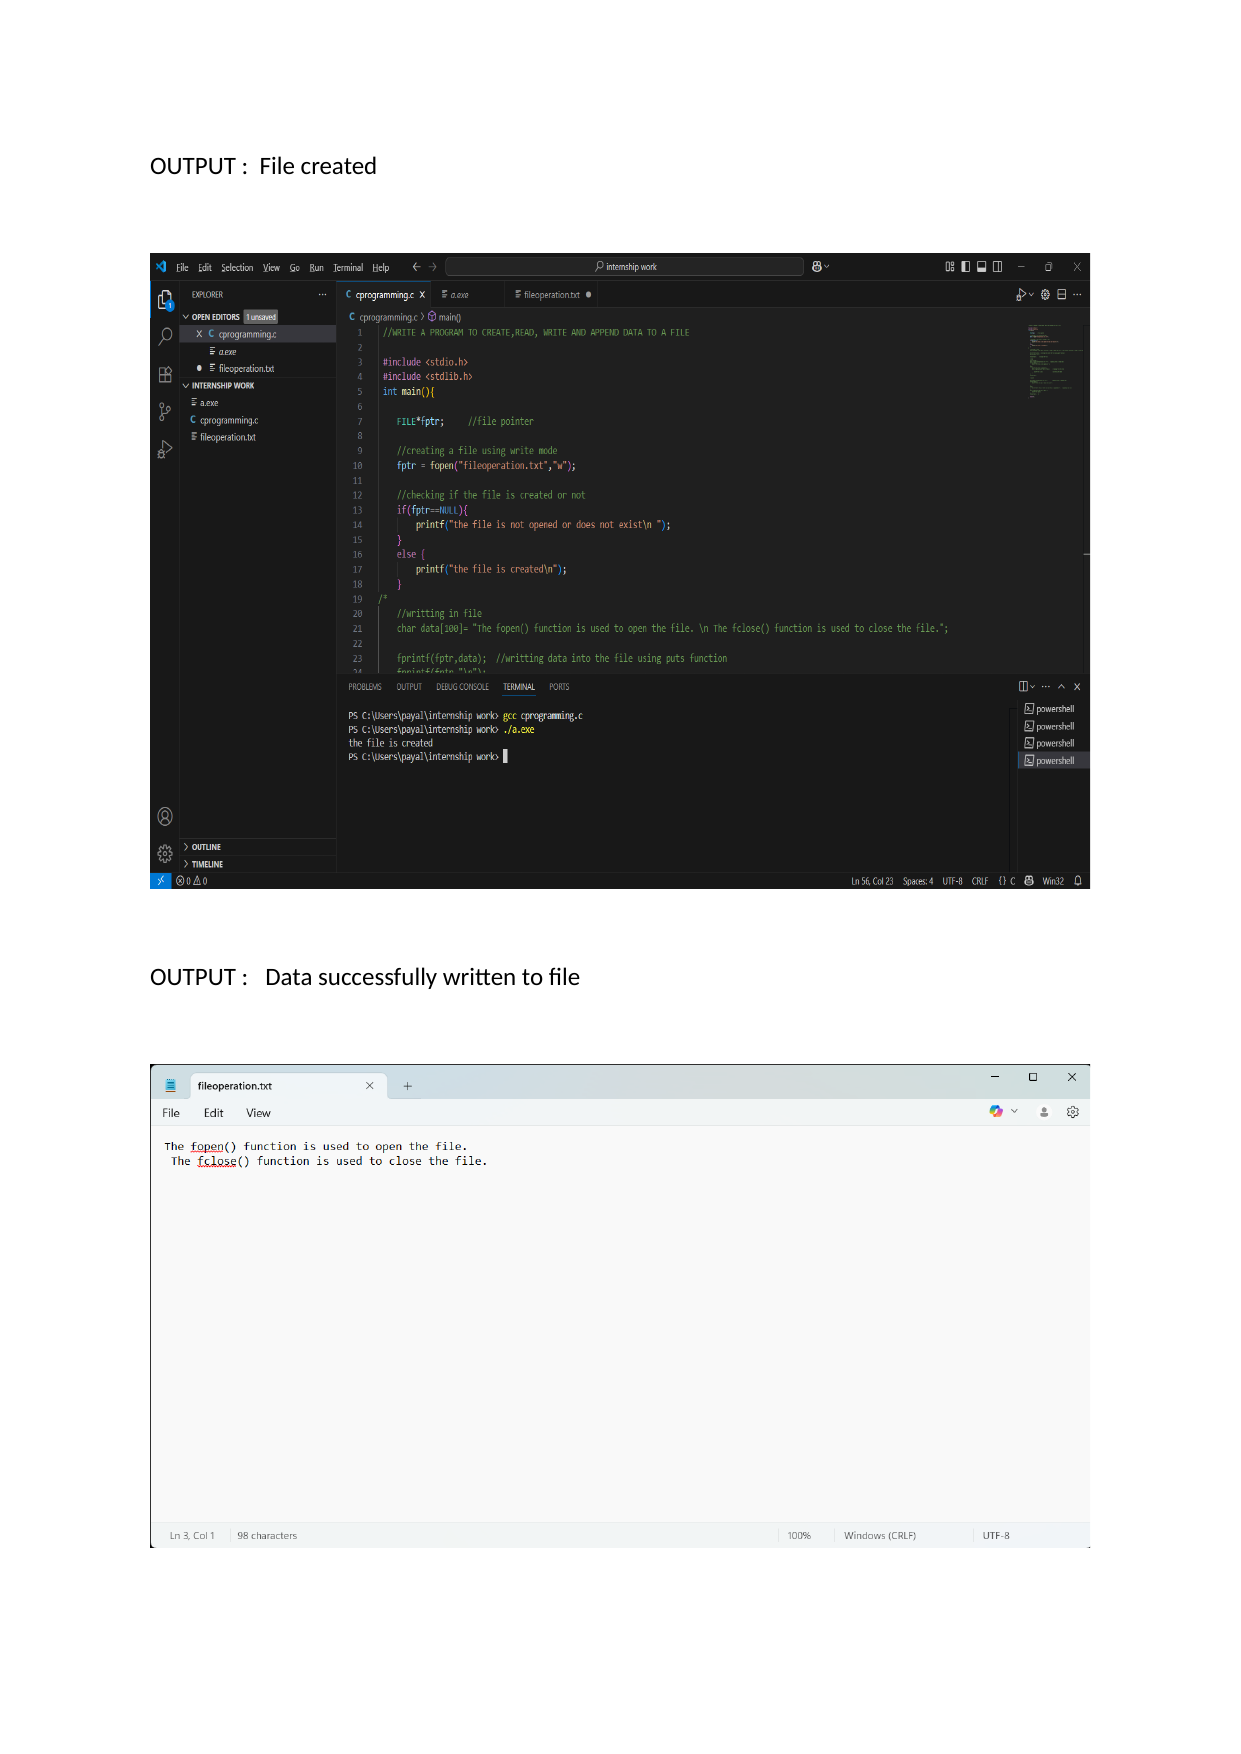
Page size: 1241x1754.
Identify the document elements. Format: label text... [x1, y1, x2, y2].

picture [150, 253, 1091, 889]
text OUTPUT : File created [150, 150, 1090, 181]
text OUTPUT : Data successfully written to file [150, 961, 1090, 992]
picture [150, 1064, 1091, 1548]
